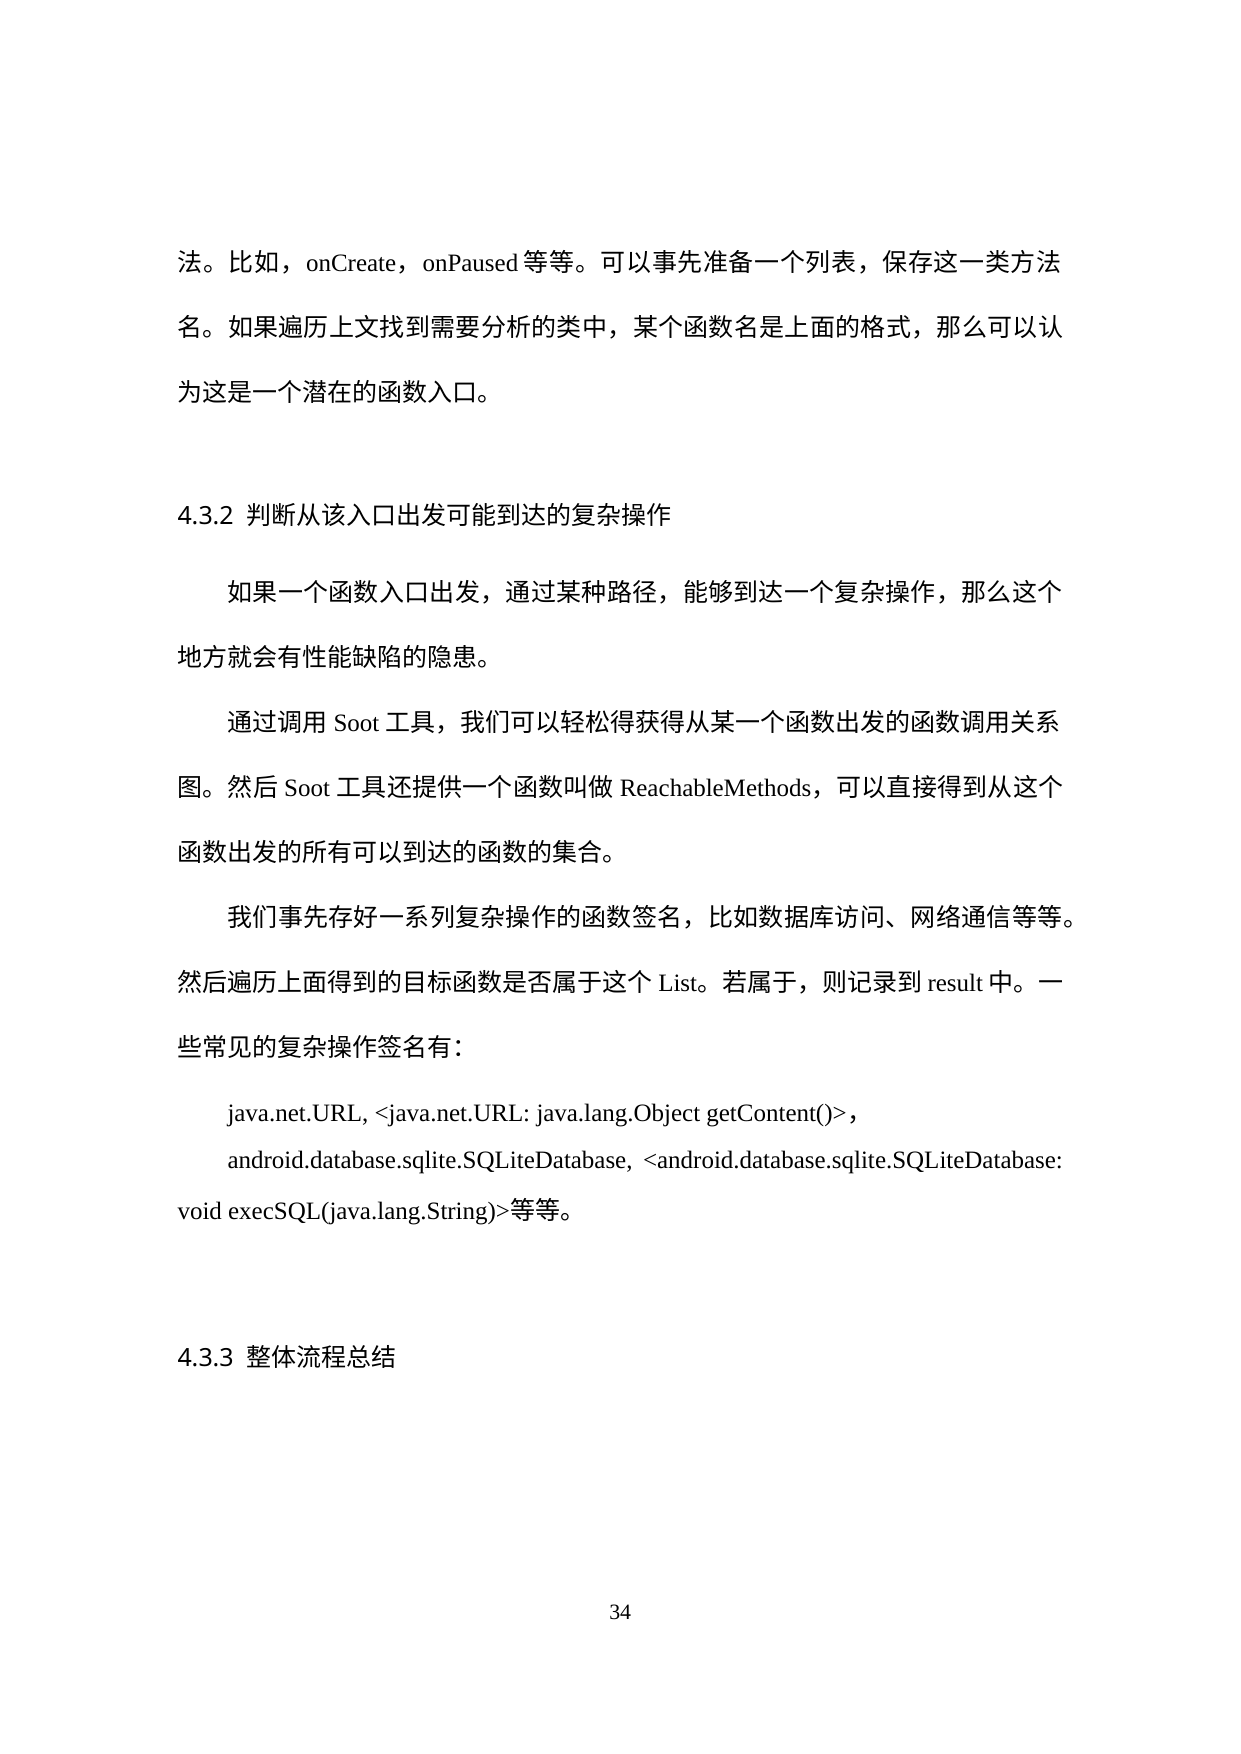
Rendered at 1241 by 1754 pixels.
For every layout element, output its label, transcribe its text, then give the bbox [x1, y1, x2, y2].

text 通过调用 Soot 工具，我们可以轻松得获得从某一个函数出发的函数调用关系图。然后 Soot 工具还提供一个函数叫做 ReachableMethods，可以直接得到从这个函数出发的所有可以到达的函数的集合。 [177, 688, 1063, 883]
text 4.3.2 判断从该入口出发可能到达的复杂操作 [177, 481, 1063, 546]
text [177, 228, 1063, 423]
text android.database.sqlite.SQLiteDatabase, <android.database.sqlite.SQLiteDatabase: void execSQL(java.lang.String)>等等。 [177, 1143, 1063, 1241]
text 我们事先存好一系列复杂操作的函数签名，比如数据库访问、网络通信等等。然后遍历上面得到的目标函数是否属于这个List。若属于，则记录到result中。一些常见的复杂操作签名有： [177, 883, 1063, 1078]
text 4.3.3 整体流程总结 [177, 1323, 1063, 1388]
text 如果一个函数入口出发，通过某种路径，能够到达一个复杂操作，那么这个地方就会有性能缺陷的隐患。 [177, 558, 1063, 688]
text java.net.URL, <java.net.URL: java.lang.Object getContent()>， [177, 1078, 1063, 1143]
